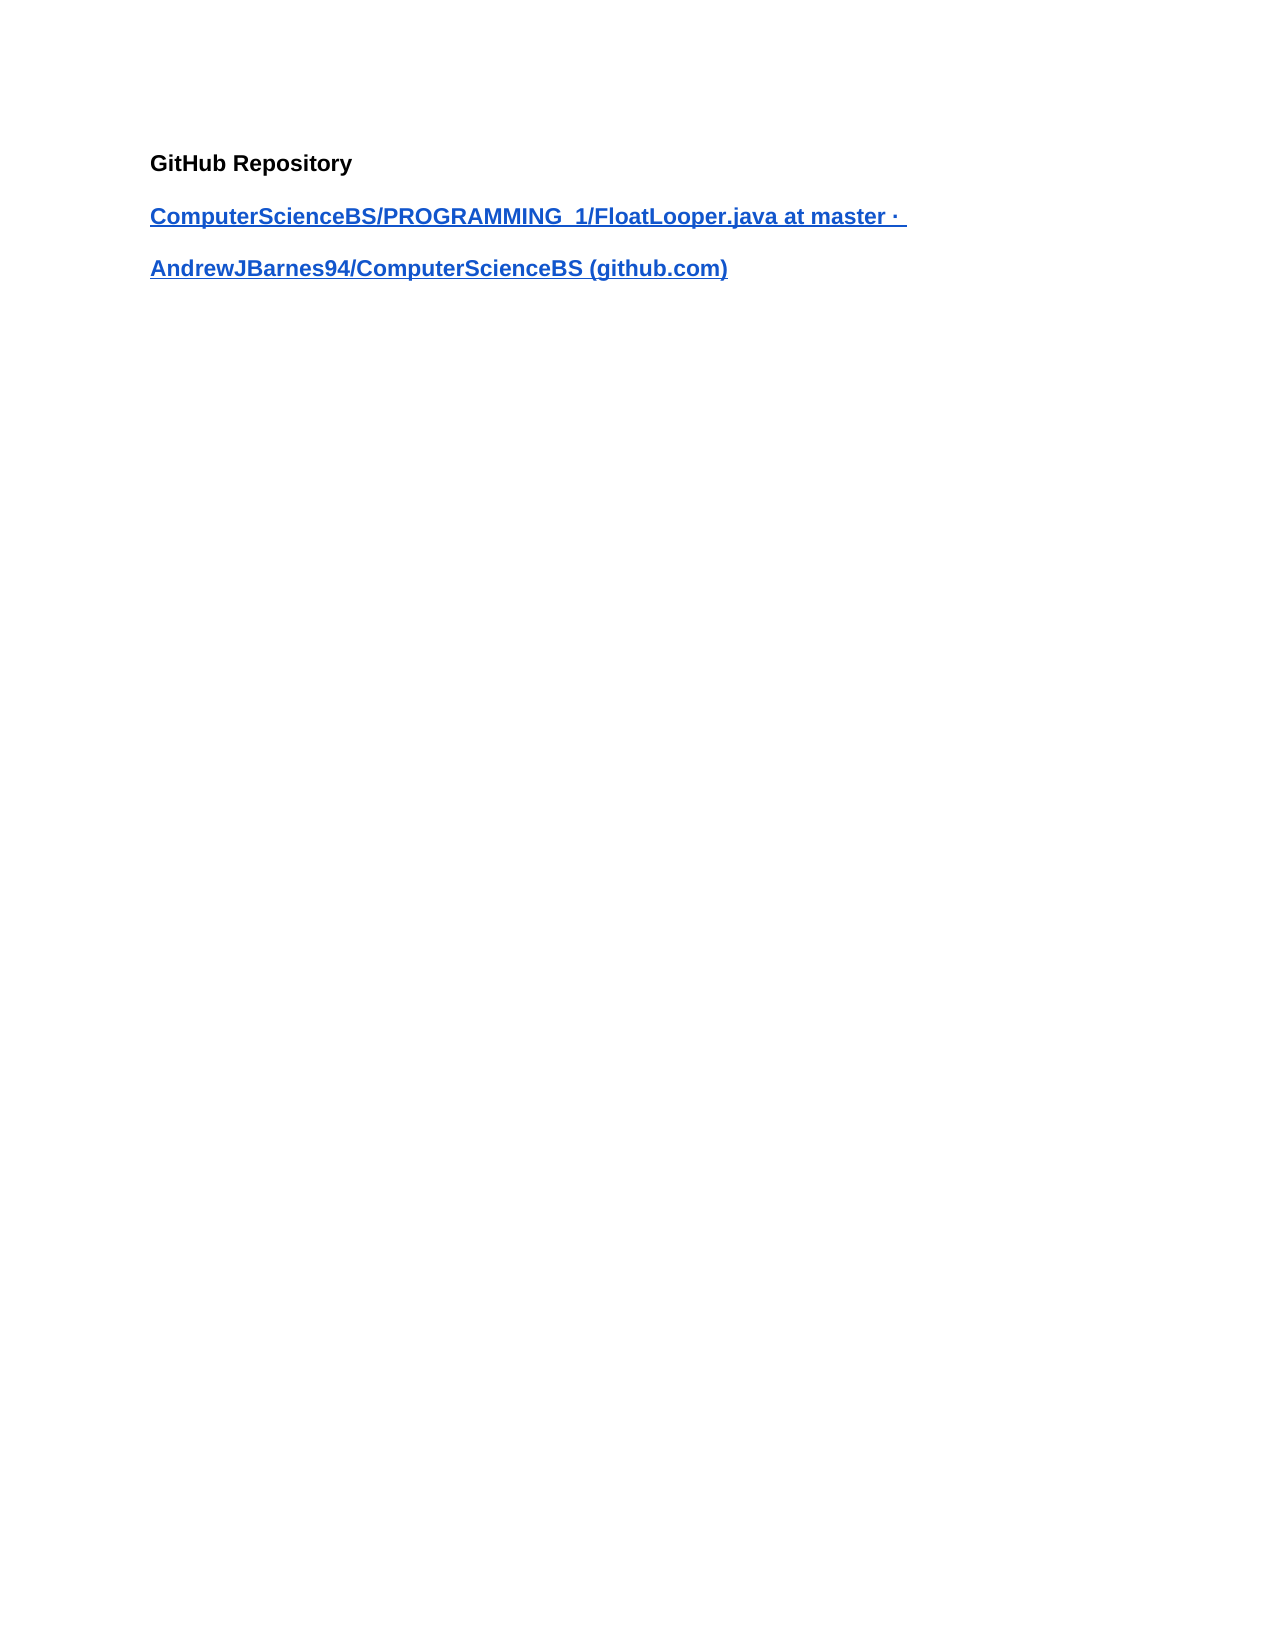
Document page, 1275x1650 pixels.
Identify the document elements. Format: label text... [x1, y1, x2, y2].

text GitHub Repository [150, 150, 1125, 176]
text ComputerScienceBS/PROGRAMMING_1/FloatLooper.java at master · AndrewJBarnes94/ComputerScienceBS (github.com) [150, 203, 1125, 282]
